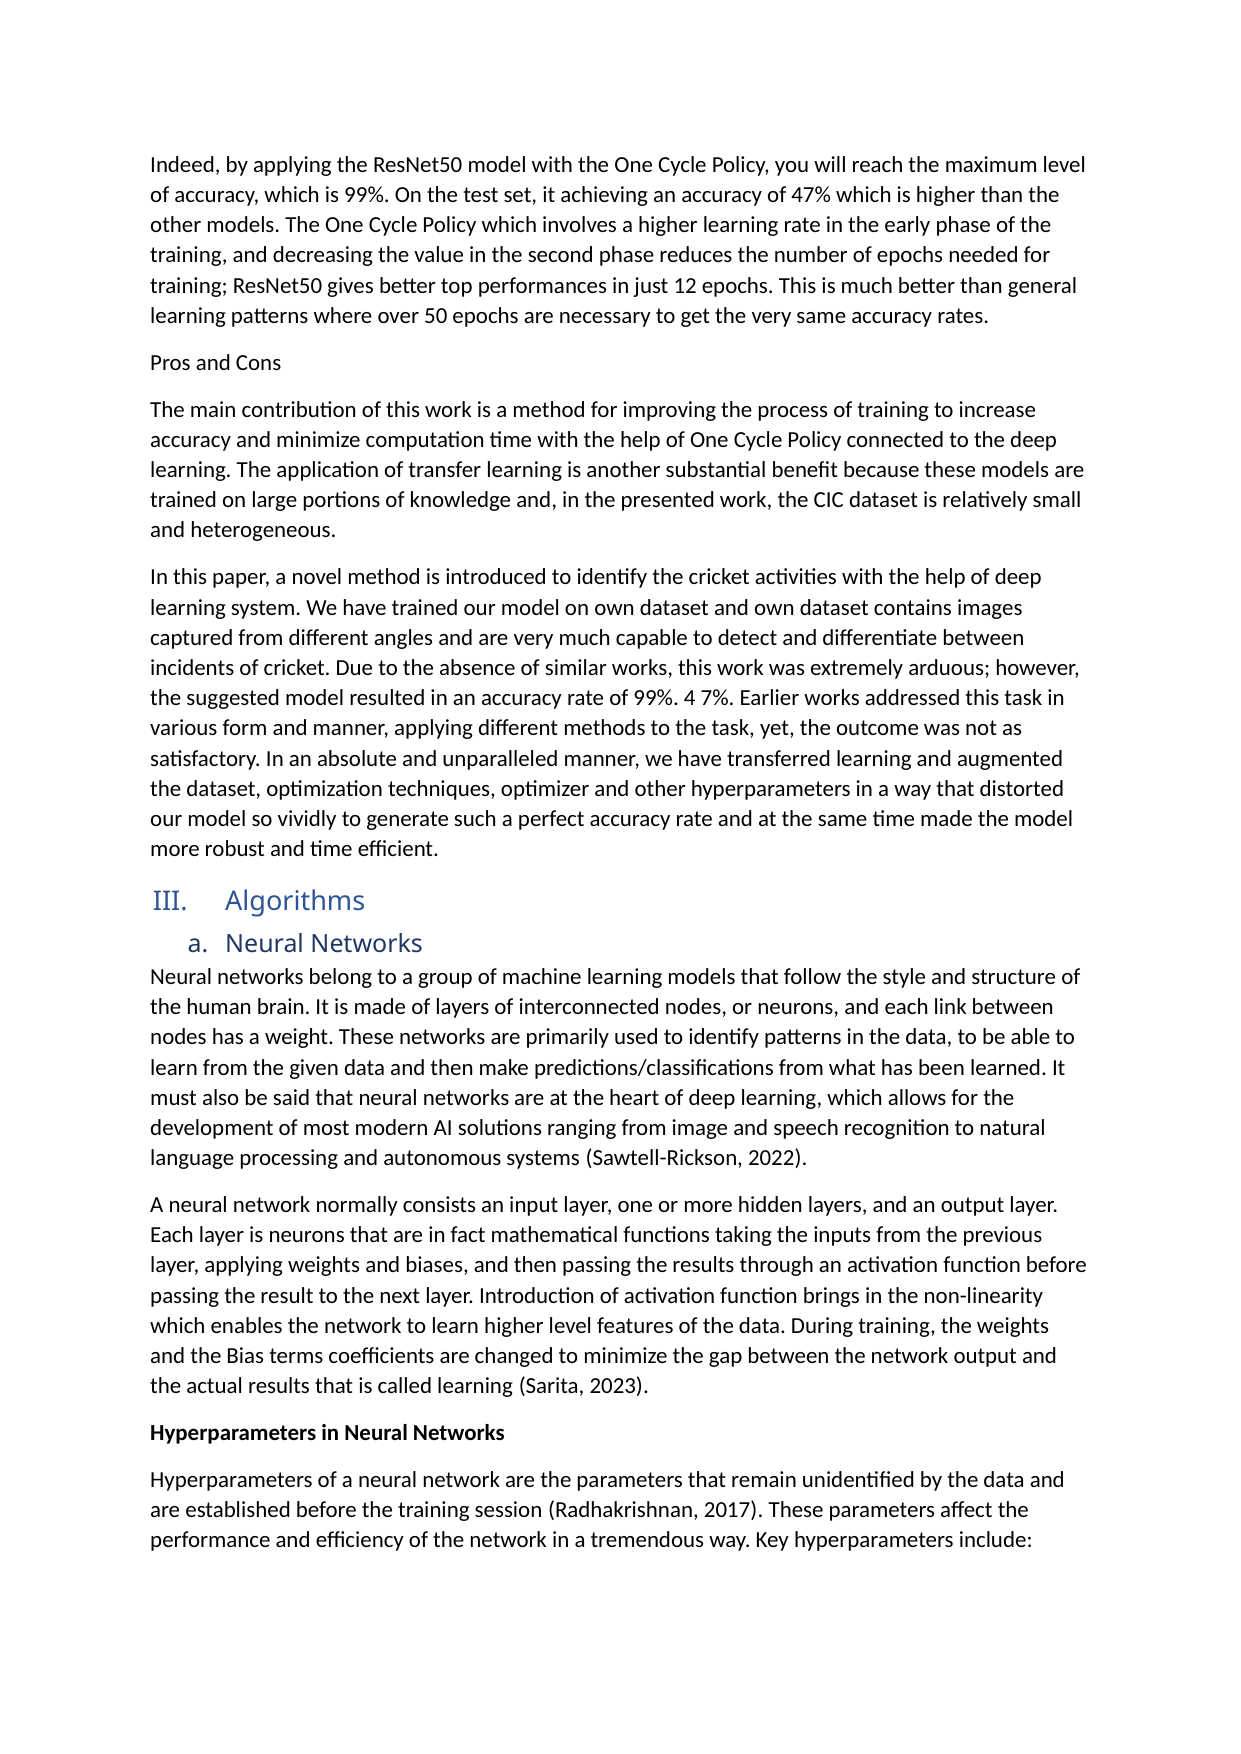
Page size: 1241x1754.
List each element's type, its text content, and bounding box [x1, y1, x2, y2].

text In this paper, a novel method is introduced to identify the cricket activities with the help of deep learning system. We have trained our model on own dataset and own dataset contains images captured from different angles and are very much capable to detect and differentiate between incidents of cricket. Due to the absence of similar works, this work was extremely arduous; however, the suggested model resulted in an accuracy rate of 99%. 4 7%. Earlier works addressed this task in various form and manner, applying different methods to the task, yet, the outcome was not as satisfactory. In an absolute and unparalleled manner, we have transferred learning and augmented the dataset, optimization techniques, optimizer and other hyperparameters in a way that distorted our model so vividly to generate such a perfect accuracy rate and at the same time made the model more robust and time efficient. [150, 562, 1090, 862]
text A neural network normally consists an input layer, one or more hidden layers, and an output layer. Each layer is neurons that are in fact mathematical functions taking the inputs from the previous layer, applying weights and biases, and then passing the results through an activation function before passing the result to the next layer. Introduction of activation function brings in the non-linearity which enables the network to learn higher level features of the data. During training, the weights and the Bias terms coefficients are changed to minimize the gap between the network output and the actual results that is called learning (Sarita, 2023). [150, 1190, 1090, 1399]
text Neural networks belong to a group of machine learning models that follow the style and structure of the human brain. It is made of layers of interconnected nodes, or neurons, and each link between nodes has a weight. These networks are primarily used to identify patterns in the data, to be able to learn from the given data and then make predictions/classifications from what has been learned. It must also be said that neural networks are at the heart of deep learning, which allows for the development of most modern AI solutions ranging from image and speech recognition to natural language processing and autonomous systems (Sawtell-Rickson, 2022). [150, 962, 1090, 1171]
text Hyperparameters in Neural Networks [150, 1418, 1090, 1446]
text Hyperparameters of a neural network are the parameters that remain unidentified by the data and are established before the training session (Radhakrishnan, 2017). These parameters affect the performance and efficiency of the network in a tremendous way. Key hyperparameters include: [150, 1465, 1090, 1553]
subtitle Neural Networks [187, 925, 1090, 959]
text The main contribution of this work is a method for improving the process of training to increase accuracy and minimize computation time with the help of One Cycle Policy connected to the deep learning. The application of transfer learning is another substantial benefit because these models are trained on large portions of knowledge and, in the presented work, the CIC dataset is relatively small and heterogeneous. [150, 395, 1090, 544]
text Pros and Cons [150, 348, 1090, 376]
subtitle Algorithms [187, 881, 1090, 918]
